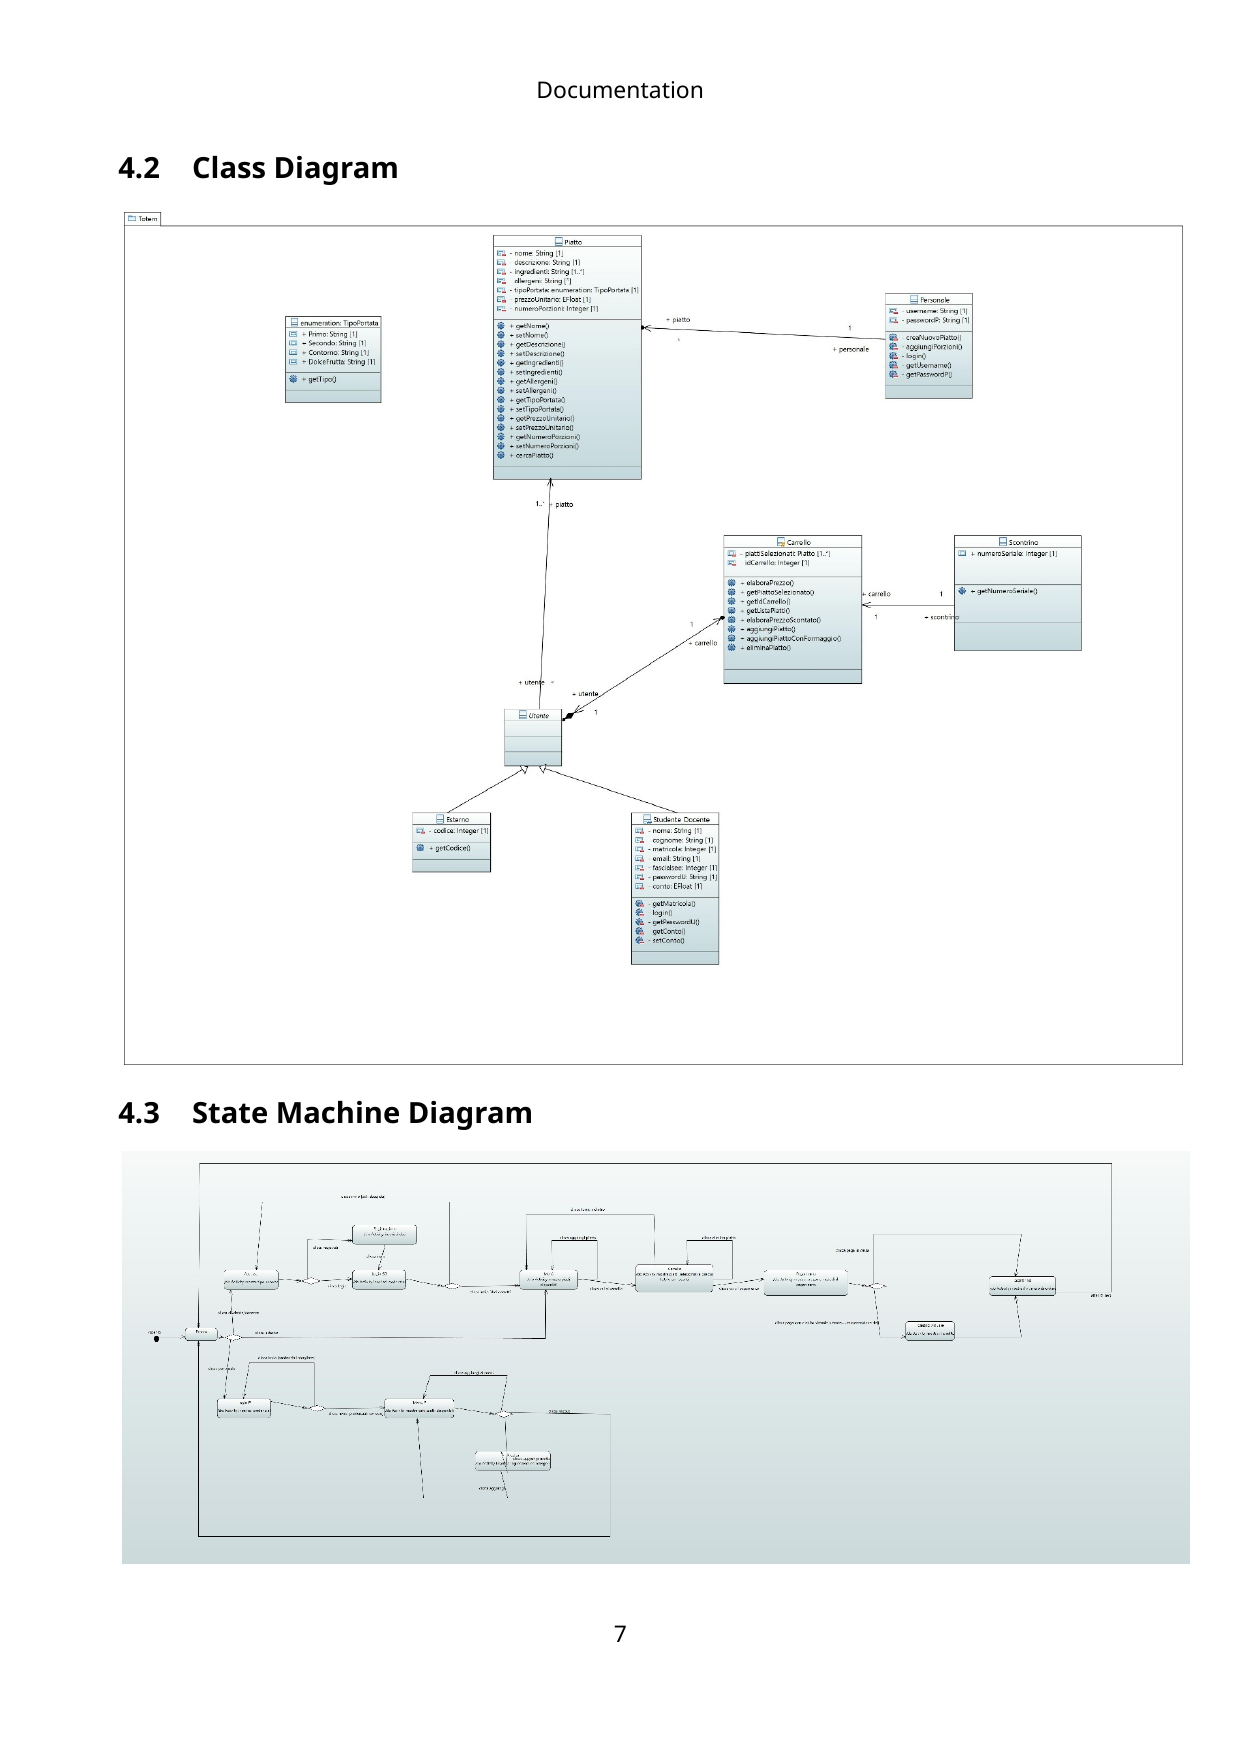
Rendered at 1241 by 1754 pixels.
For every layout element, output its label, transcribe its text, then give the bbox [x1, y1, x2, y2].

text 4.3 State Machine Diagram [118, 1092, 1122, 1132]
picture [118, 207, 1191, 1073]
text 4.2 Class Diagram [118, 148, 1122, 187]
picture [118, 1151, 1193, 1564]
